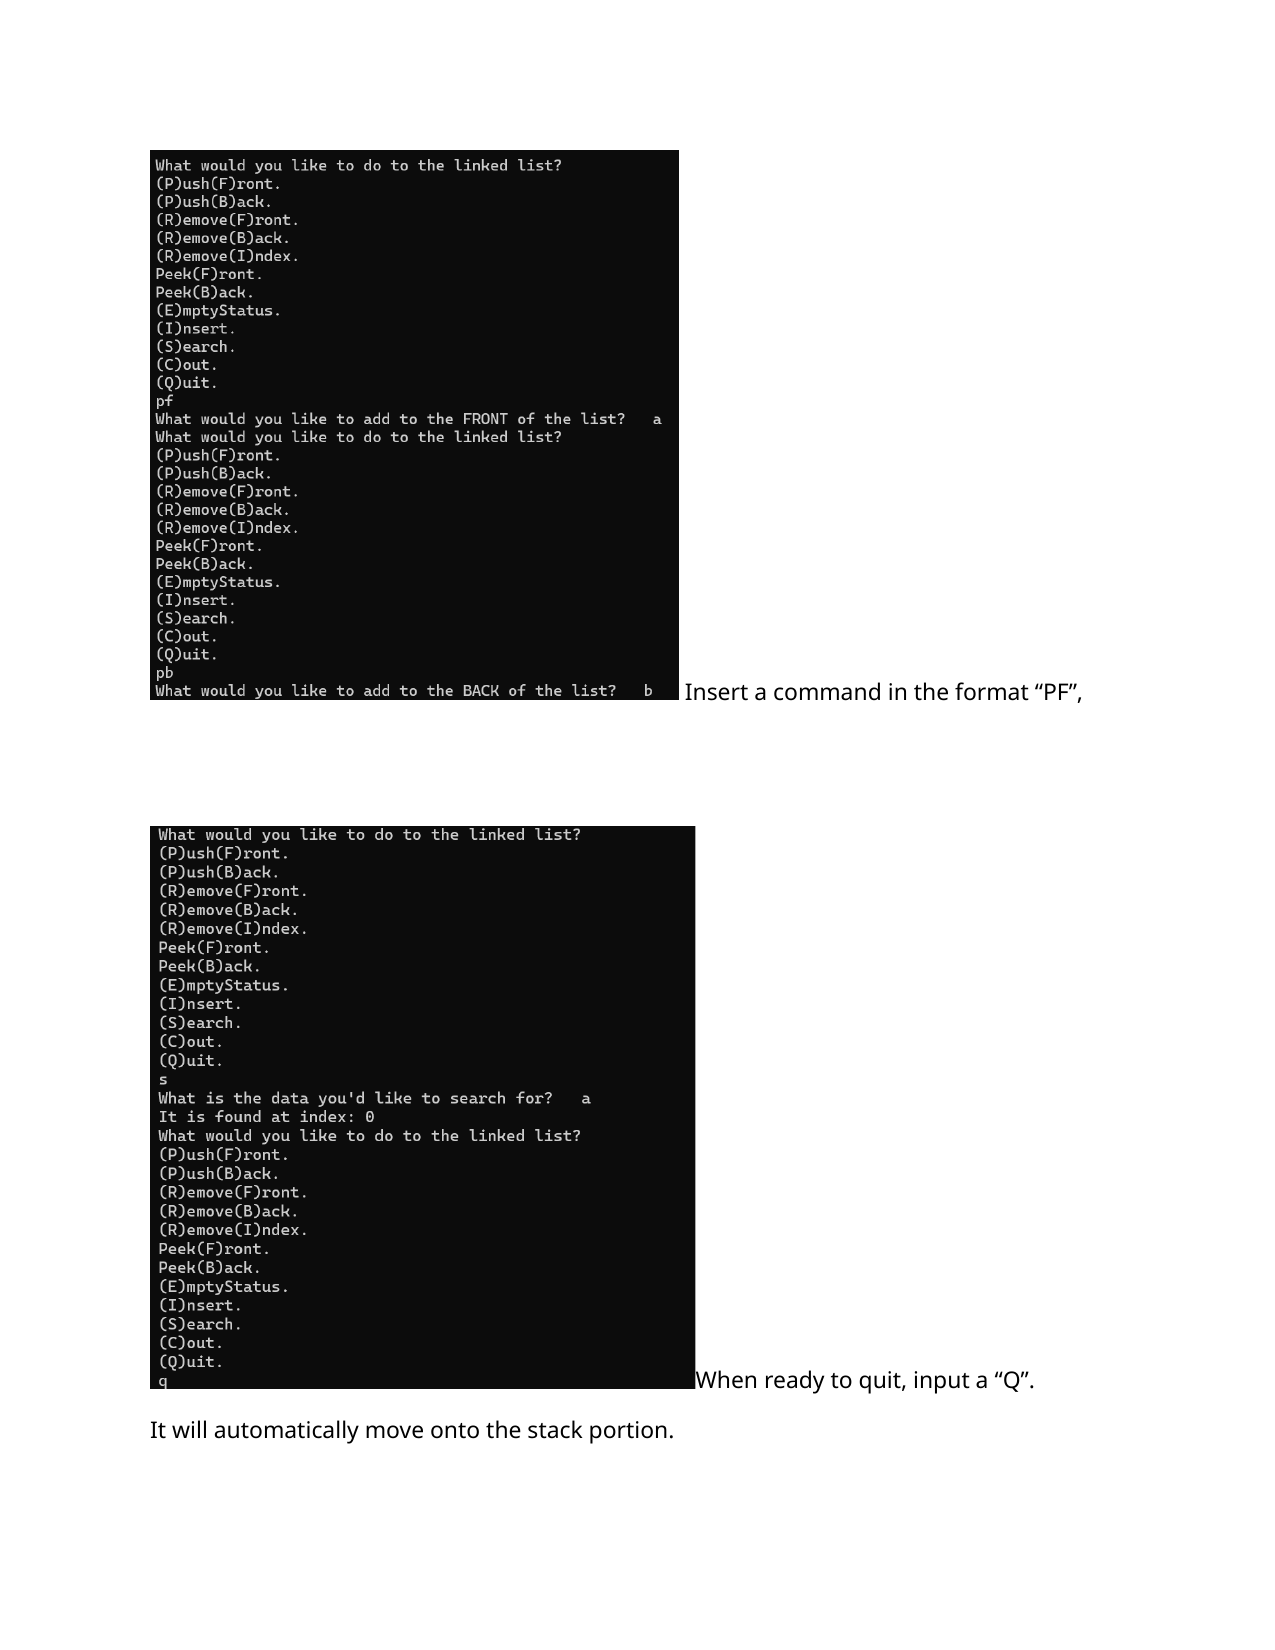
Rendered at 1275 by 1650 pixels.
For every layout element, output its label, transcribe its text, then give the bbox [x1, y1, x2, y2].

picture [150, 150, 679, 700]
picture [150, 826, 696, 1389]
text It will automatically move onto the stack portion. [150, 1414, 1125, 1445]
